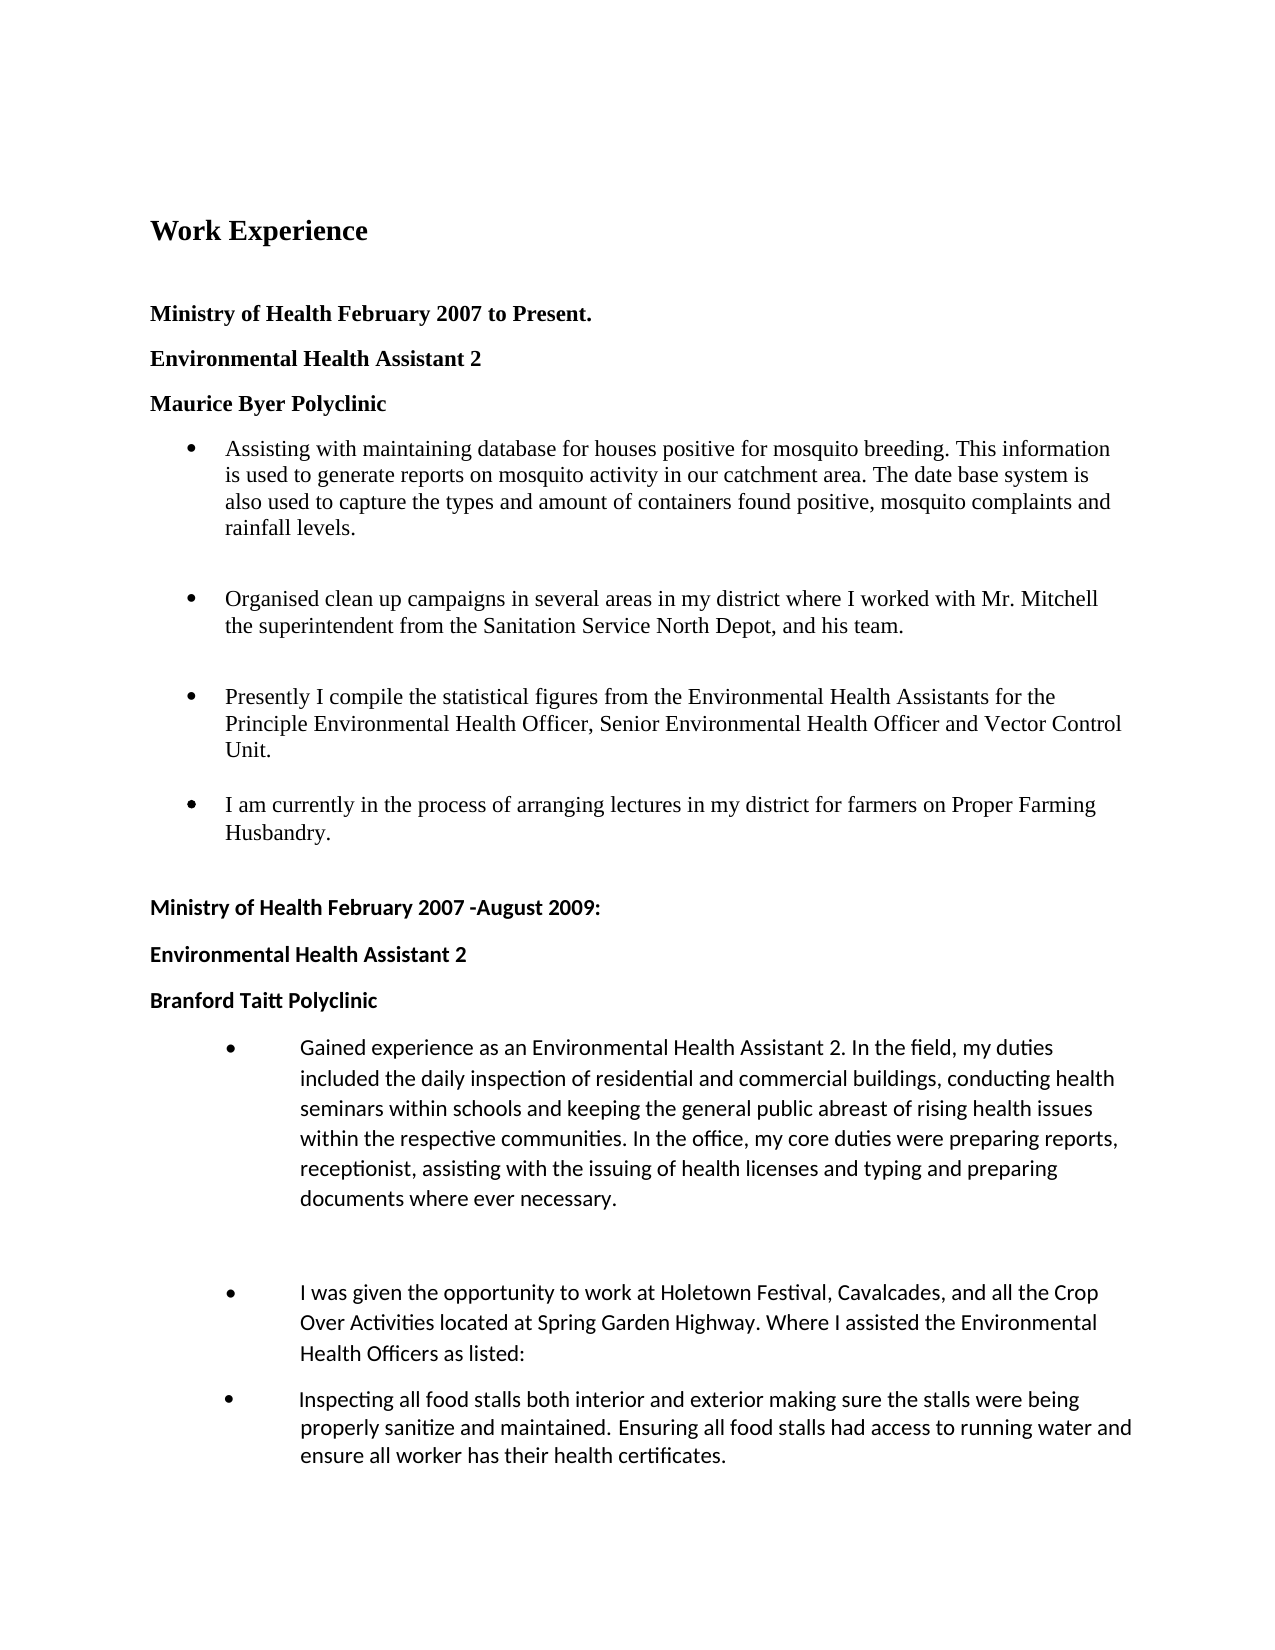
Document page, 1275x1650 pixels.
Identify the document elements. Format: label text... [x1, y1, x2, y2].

text Ministry of Health February 2007 to Present. [150, 300, 1125, 326]
list I am currently in the process of arranging lectures in my district for farmers on Proper Farming Husbandry. [187, 791, 1125, 846]
list Assisting with maintaining database for houses positive for mosquito breeding. This information is used to generate reports on mosquito activity in our catchment area. The date base system is also used to capture the types and amount of containers found positive, mosquito complaints and rainfall levels. [187, 435, 1125, 540]
text Branford Taitt Polyclinic [150, 987, 1125, 1014]
list Inspecting all food stalls both interior and exterior making sure the stalls were being [225, 1386, 1125, 1413]
text • Gained experience as an Environmental Health Assistant 2. In the field, my duties included the daily inspection of residential and commercial buildings, conducting health seminars within schools and keeping the general public abreast of rising health issues within the respective communities. In the office, my core duties were preparing reports, receptionist, assisting with the issuing of health licenses and typing and preparing documents where ever necessary. [225, 1033, 1125, 1212]
text Environmental Health Assistant 2 [150, 940, 1125, 968]
text Ministry of Health February 2007 -August 2009: [150, 893, 1125, 921]
list Organised clean up campaigns in several areas in my district where I worked with Mr. Mitchell the superintendent from the Sanitation Service North Depot, and his team. [187, 586, 1125, 638]
text Maurice Byer Polyclinic [150, 390, 1125, 416]
list Presently I compile the statistical figures from the Environmental Health Assistants for the Principle Environmental Health Officer, Senior Environmental Health Officer and Vector Control Unit. [187, 683, 1125, 762]
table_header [150, 1414, 1165, 1473]
text Environmental Health Assistant 2 [150, 345, 1125, 371]
subtitle Work Experience [150, 213, 1125, 247]
text • I was given the opportunity to work at Holetown Festival, Cavalcades, and all the Crop Over Activities located at Spring Garden Highway. Where I assisted the Environmental Health Officers as listed: [225, 1278, 1125, 1367]
